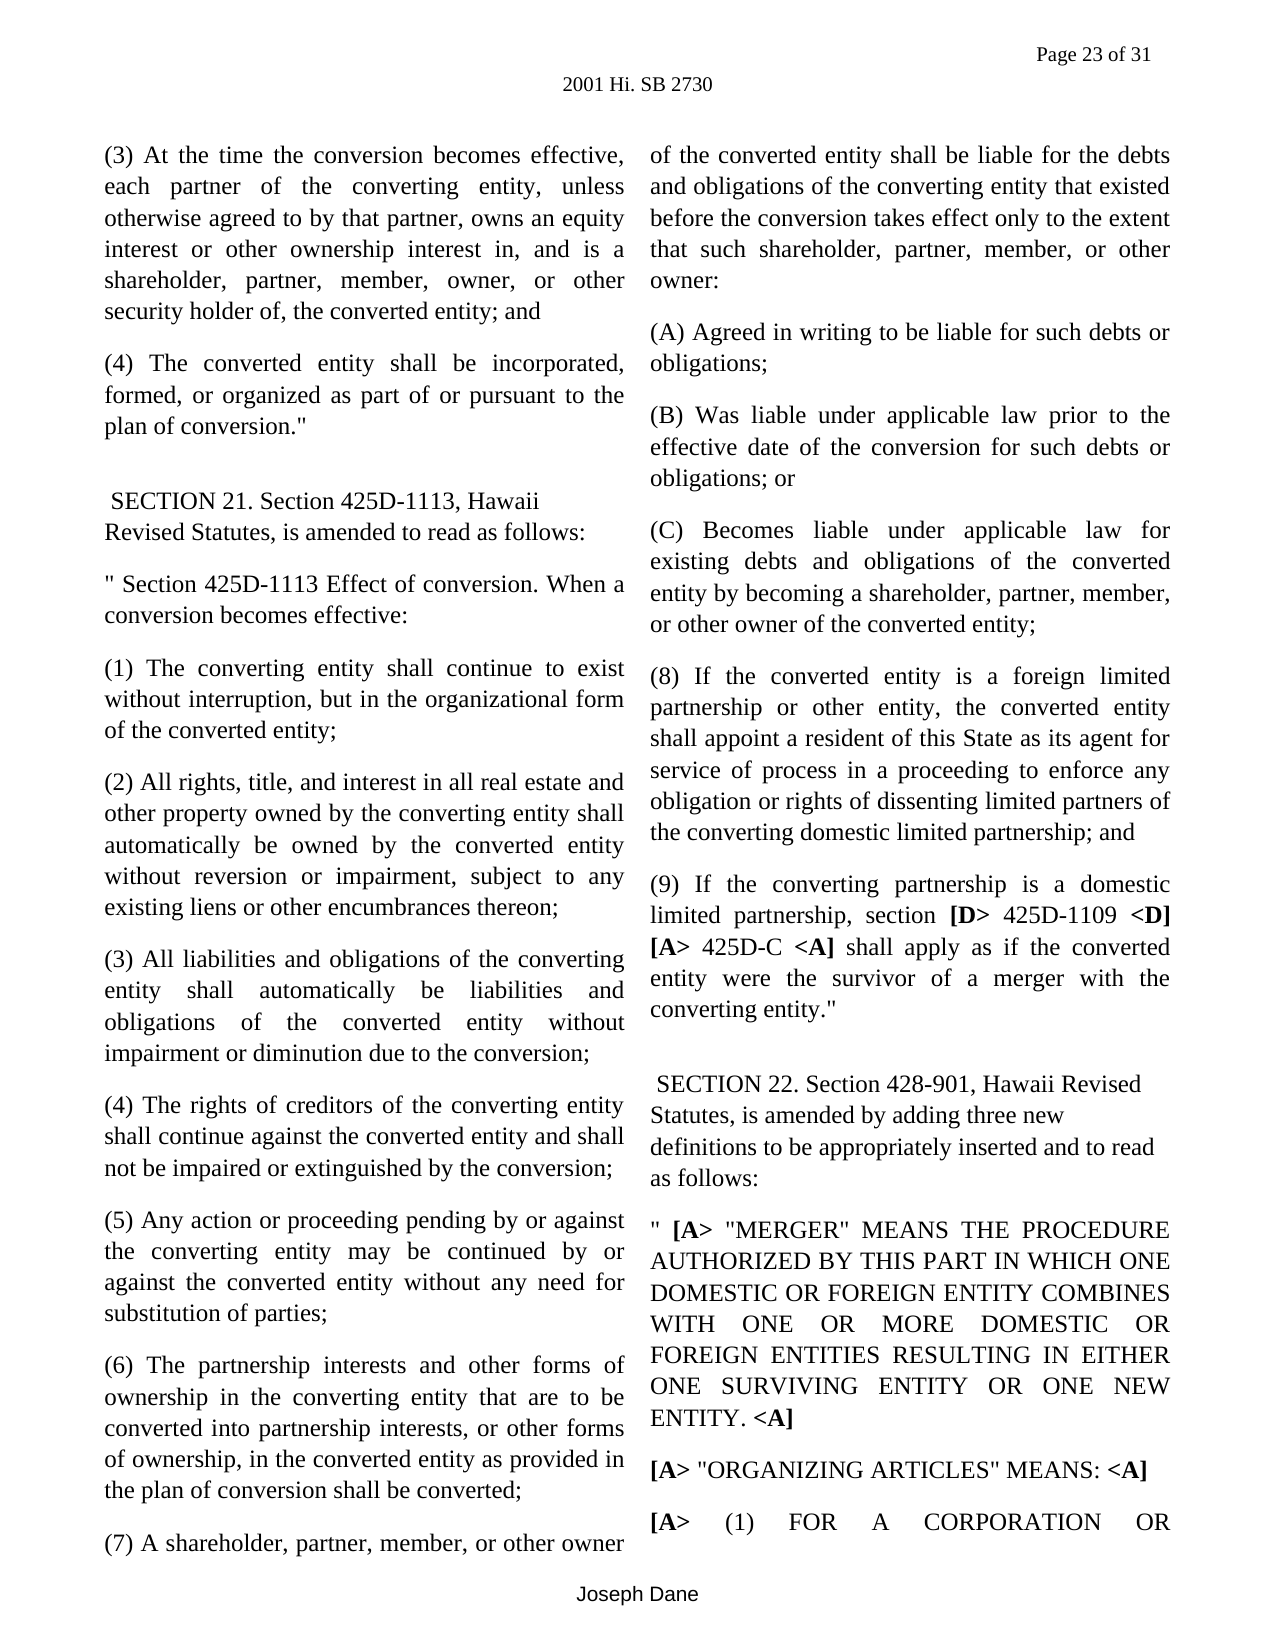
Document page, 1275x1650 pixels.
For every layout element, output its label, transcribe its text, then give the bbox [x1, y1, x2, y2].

text " Section 425D-1113 Effect of conversion. When a conversion becomes effective: [104, 567, 625, 629]
text (9) If the converting partnership is a domestic limited partnership, section [D> 425D-1109 <D] [A> 425D-C <A] shall apply as if the converted entity were the survivor of a merger with the converting entity." [650, 867, 1171, 1023]
text (6) The partnership interests and other forms of ownership in the converting entity that are to be converted into partnership interests, or other forms of ownership, in the converted entity as provided in the plan of conversion shall be converted; [104, 1348, 625, 1504]
text (1) The converting entity shall continue to exist without interruption, but in the organizational form of the converted entity; [104, 650, 625, 744]
text (3) All liabilities and obligations of the converting entity shall automatically be liabilities and obligations of the converted entity without impairment or diminution due to the conversion; [104, 942, 625, 1067]
text " [A> "MERGER" MEANS THE PROCEDURE AUTHORIZED BY THIS PART IN WHICH ONE DOMESTIC OR FOREIGN ENTITY COMBINES WITH ONE OR MORE DOMESTIC OR FOREIGN ENTITIES RESULTING IN EITHER ONE SURVIVING ENTITY OR ONE NEW ENTITY. <A] [650, 1213, 1171, 1431]
text (4) The converted entity shall be incorporated, formed, or organized as part of or pursuant to the plan of conversion." [104, 346, 625, 440]
text (2) All rights, title, and interest in all real estate and other property owned by the converting entity shall automatically be owned by the converted entity without reversion or impairment, subject to any existing liens or other encumbrances thereon; [104, 765, 625, 921]
text (C) Becomes liable under applicable law for existing debts and obligations of the converted entity by becoming a shareholder, partner, member, or other owner of the converted entity; [650, 513, 1171, 638]
text (B) Was liable under applicable law prior to the effective date of the conversion for such debts or obligations; or [650, 398, 1171, 492]
text SECTION 22. Section 428-901, Hawaii Revised Statutes, is amended by adding three new definitions to be appropriately inserted and to read as follows: [650, 1036, 1171, 1192]
text (3) At the time the conversion becomes effective, each partner of the converting entity, unless otherwise agreed to by that partner, owns an equity interest or other ownership interest in, and is a shareholder, partner, member, owner, or other security holder of, the converted entity; and [104, 138, 625, 325]
text (4) The rights of creditors of the converting entity shall continue against the converted entity and shall not be impaired or extinguished by the conversion; [104, 1088, 625, 1181]
text (5) Any action or proceeding pending by or against the converting entity may be continued by or against the converted entity without any need for substitution of parties; [104, 1202, 625, 1327]
text [A> "ORGANIZING ARTICLES" MEANS: <A] [650, 1452, 1171, 1483]
text SECTION 21. Section 425D-1113, Hawaii Revised Statutes, is amended to read as follows: [104, 452, 625, 546]
text (7) A shareholder, partner, member, or other owner of the converted entity shall be liable for the debts and obligations of the converting entity that existed before the conversion takes effect only to the extent that such shareholder, partner, member, or other owner: [104, 1525, 625, 1556]
text (7) A shareholder, partner, member, or other owner of the converted entity shall be liable for the debts and obligations of the converting entity that existed before the conversion takes effect only to the extent that such shareholder, partner, member, or other owner: [650, 138, 1171, 294]
text [A> (1) FOR A CORPORATION OR NONPROFIT CORPORATION, THE ARTICLES OF INCORPORATION; <A] [650, 1504, 1171, 1536]
text (8) If the converted entity is a foreign limited partnership or other entity, the converted entity shall appoint a resident of this State as its agent for service of process in a proceeding to enforce any obligation or rights of dissenting limited partners of the converting domestic limited partnership; and [650, 658, 1171, 846]
text (A) Agreed in writing to be liable for such debts or obligations; [650, 315, 1171, 377]
